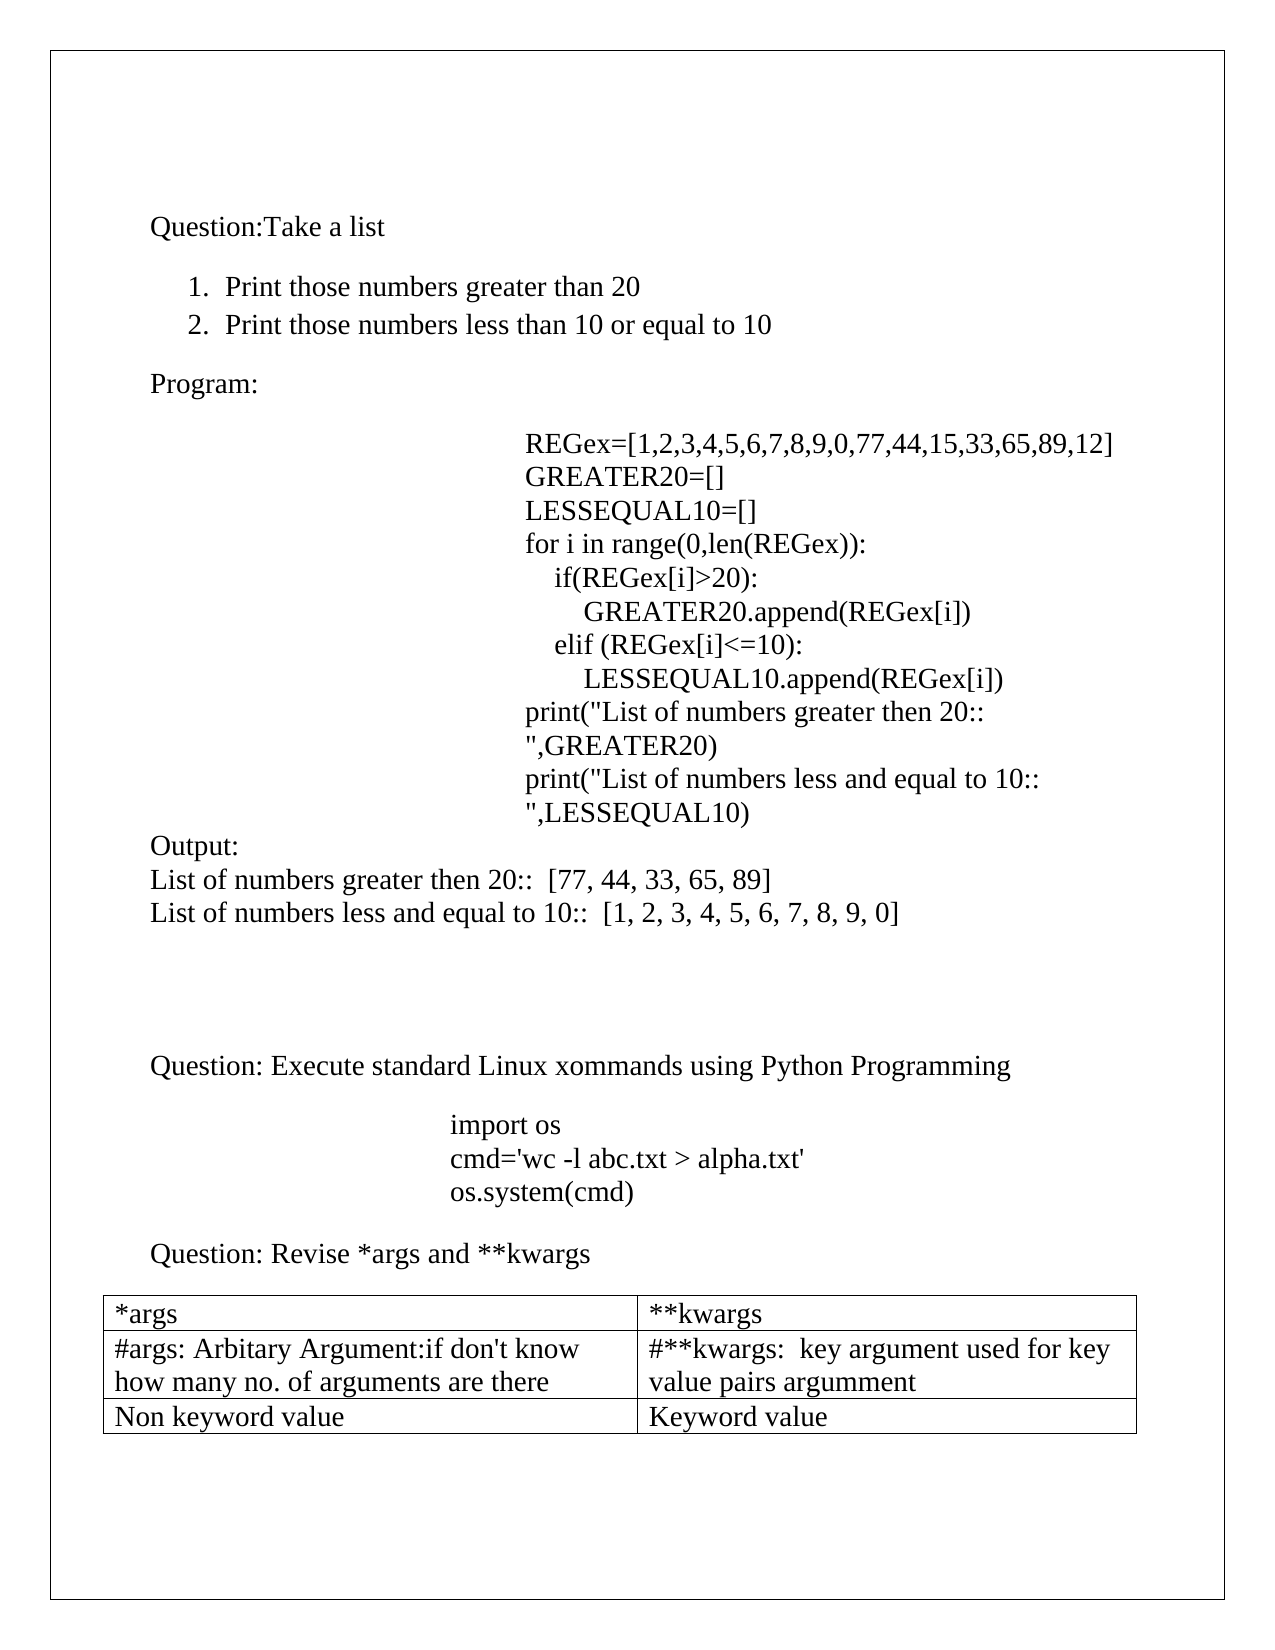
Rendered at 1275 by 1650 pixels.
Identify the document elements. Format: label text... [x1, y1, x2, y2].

text GREATER20.append(REGex[i]) [525, 594, 1125, 627]
text Program: [150, 367, 1125, 400]
text List of numbers less and equal to 10:: [1, 2, 3, 4, 5, 6, 7, 8, 9, 0] [150, 896, 1125, 929]
text List of numbers greater then 20:: [77, 44, 33, 65, 89] [150, 862, 1125, 896]
table_header **kwargs [638, 1296, 1136, 1330]
table_cell Keyword value [638, 1399, 1136, 1433]
text if(REGex[i]>20): [525, 560, 1125, 594]
text Question:Take a list [150, 209, 1125, 243]
text LESSEQUAL10.append(REGex[i]) [525, 661, 1125, 694]
list Print those numbers less than 10 or equal to 10 [187, 307, 1125, 341]
text for i in range(0,len(REGex)): [525, 527, 1125, 560]
table_header *args [104, 1296, 637, 1330]
text cmd='wc -l abc.txt > alpha.txt' [450, 1141, 1125, 1174]
text Output: [150, 828, 1125, 862]
text REGex=[1,2,3,4,5,6,7,8,9,0,77,44,15,33,65,89,12] [525, 426, 1125, 459]
text elif (REGex[i]<=10): [525, 627, 1125, 661]
table_cell #args: Arbitary Argument:if don't know how many no. of arguments are there [104, 1331, 637, 1398]
text LESSEQUAL10=[] [525, 493, 1125, 527]
text GREATER20=[] [525, 459, 1125, 493]
table_cell Non keyword value [104, 1399, 637, 1433]
list Print those numbers greater than 20 [187, 269, 1125, 302]
text os.system(cmd) [450, 1174, 1125, 1208]
text print("List of numbers greater then 20:: ",GREATER20) [525, 694, 1125, 761]
text print("List of numbers less and equal to 10:: ",LESSEQUAL10) [525, 761, 1125, 828]
text import os [450, 1107, 1125, 1141]
table_cell #**kwargs: key argument used for key value pairs argumment [638, 1331, 1136, 1398]
text Question: Revise *args and **kwargs [150, 1236, 1125, 1269]
text Question: Execute standard Linux xommands using Python Programming [150, 1048, 1125, 1081]
